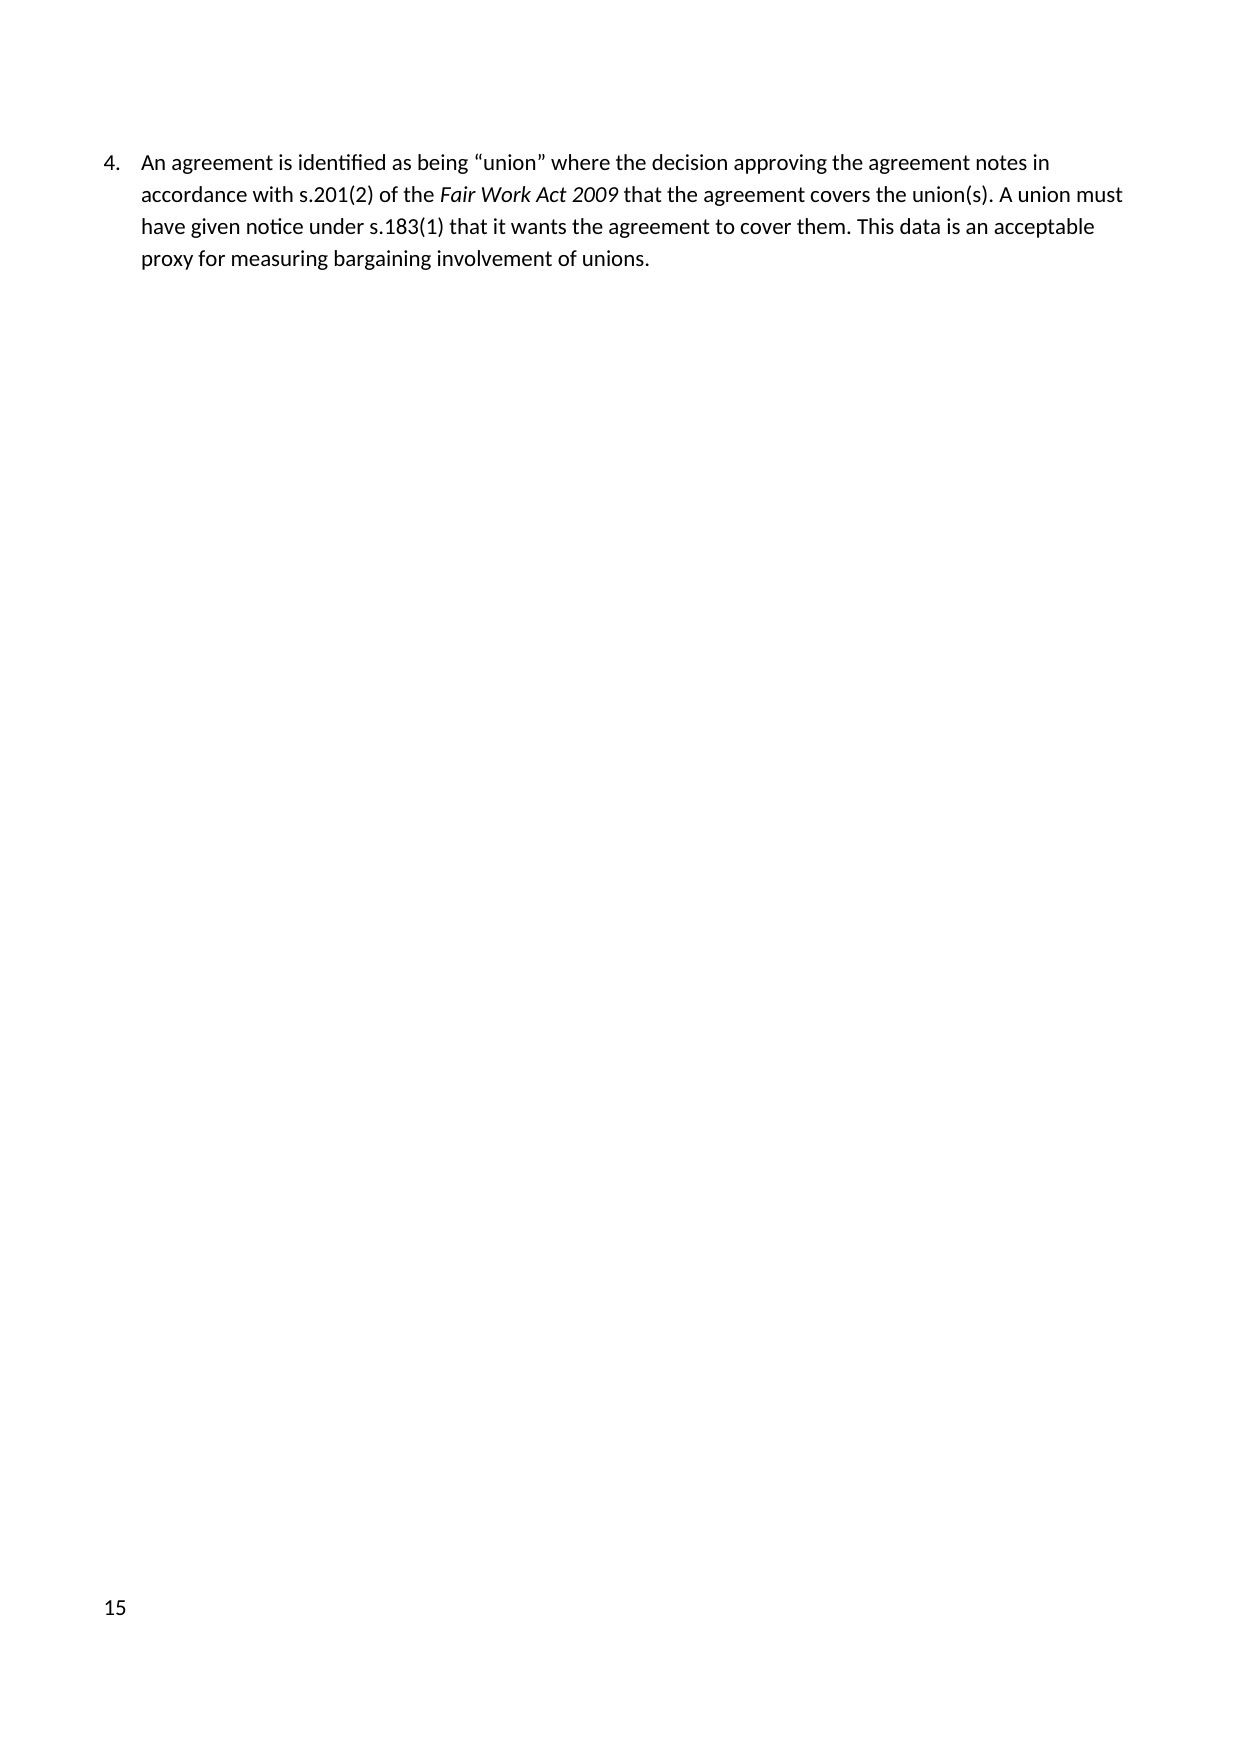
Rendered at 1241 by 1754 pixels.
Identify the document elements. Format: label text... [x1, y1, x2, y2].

list An agreement is identified as being “union” where the decision approving the agreement notes in accordance with s.201(2) of the Fair Work Act 2009 that the agreement covers the union(s). A union must have given notice under s.183(1) that it wants the agreement to cover them. This data is an acceptable proxy for measuring bargaining involvement of unions. [103, 148, 1152, 272]
